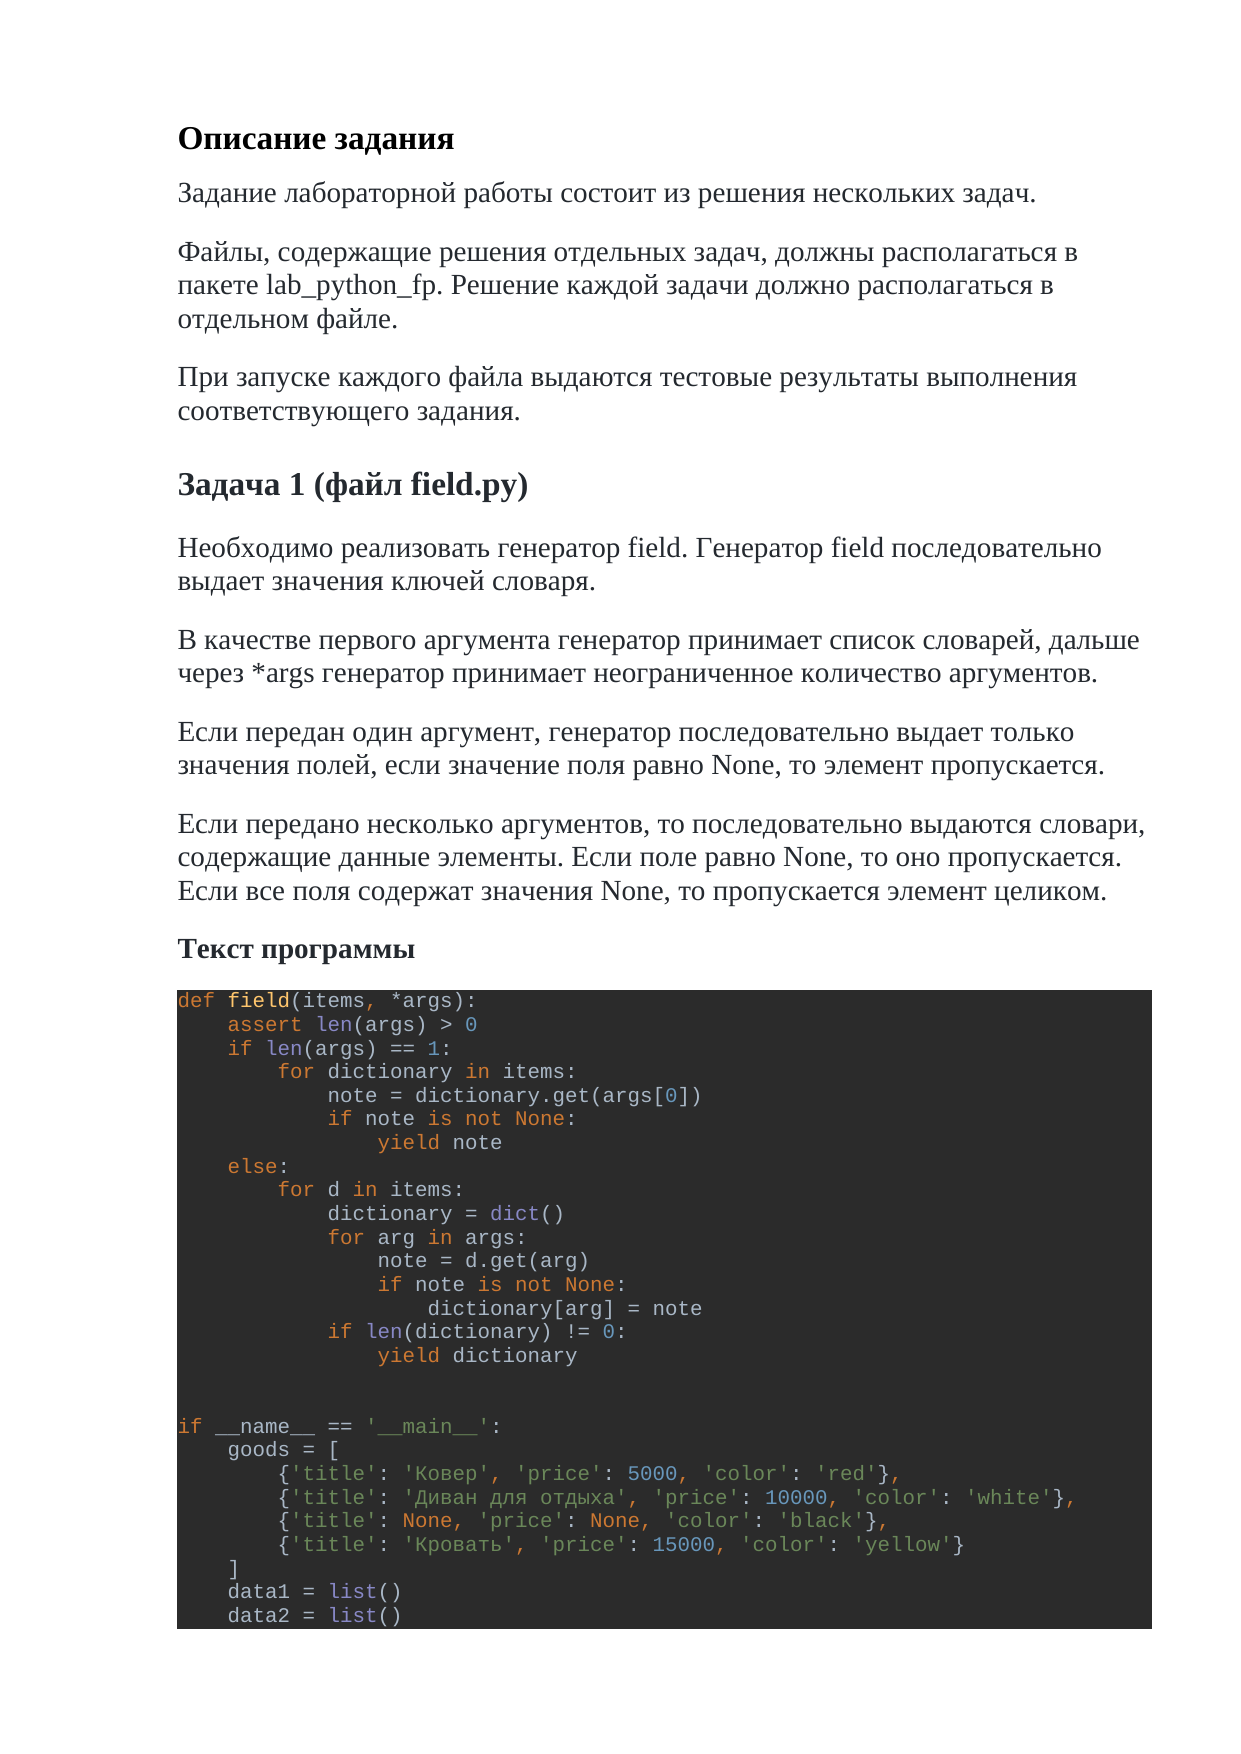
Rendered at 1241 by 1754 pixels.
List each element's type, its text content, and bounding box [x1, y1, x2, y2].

text Если передано несколько аргументов, то последовательно выдаются словари, содержащие данные элементы. Если поле равно None, то оно пропускается. Если все поля содержат значения None, то пропускается элемент целиком. [177, 806, 1152, 907]
text Задание лабораторной работы состоит из решения нескольких задач. [177, 175, 1152, 209]
text Необходимо реализовать генератор field. Генератор field последовательно выдает значения ключей словаря. [177, 530, 1152, 597]
text При запуске каждого файла выдаются тестовые результаты выполнения соответствующего задания. [177, 359, 1152, 427]
text В качестве первого аргумента генератор принимает список словарей, дальше через *args генератор принимает неограниченное количество аргументов. [177, 622, 1152, 689]
text Текст программы [177, 932, 1152, 965]
text Описание задания [177, 118, 1152, 156]
text Если передан один аргумент, генератор последовательно выдает только значения полей, если значение поля равно None, то элемент пропускается. [177, 714, 1152, 781]
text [177, 990, 1152, 1629]
text Файлы, содержащие решения отдельных задач, должны располагаться в пакете lab_python_fp. Решение каждой задачи должно располагаться в отдельном файле. [177, 234, 1152, 334]
subtitle Задача 1 (файл field.py) [177, 464, 1152, 502]
